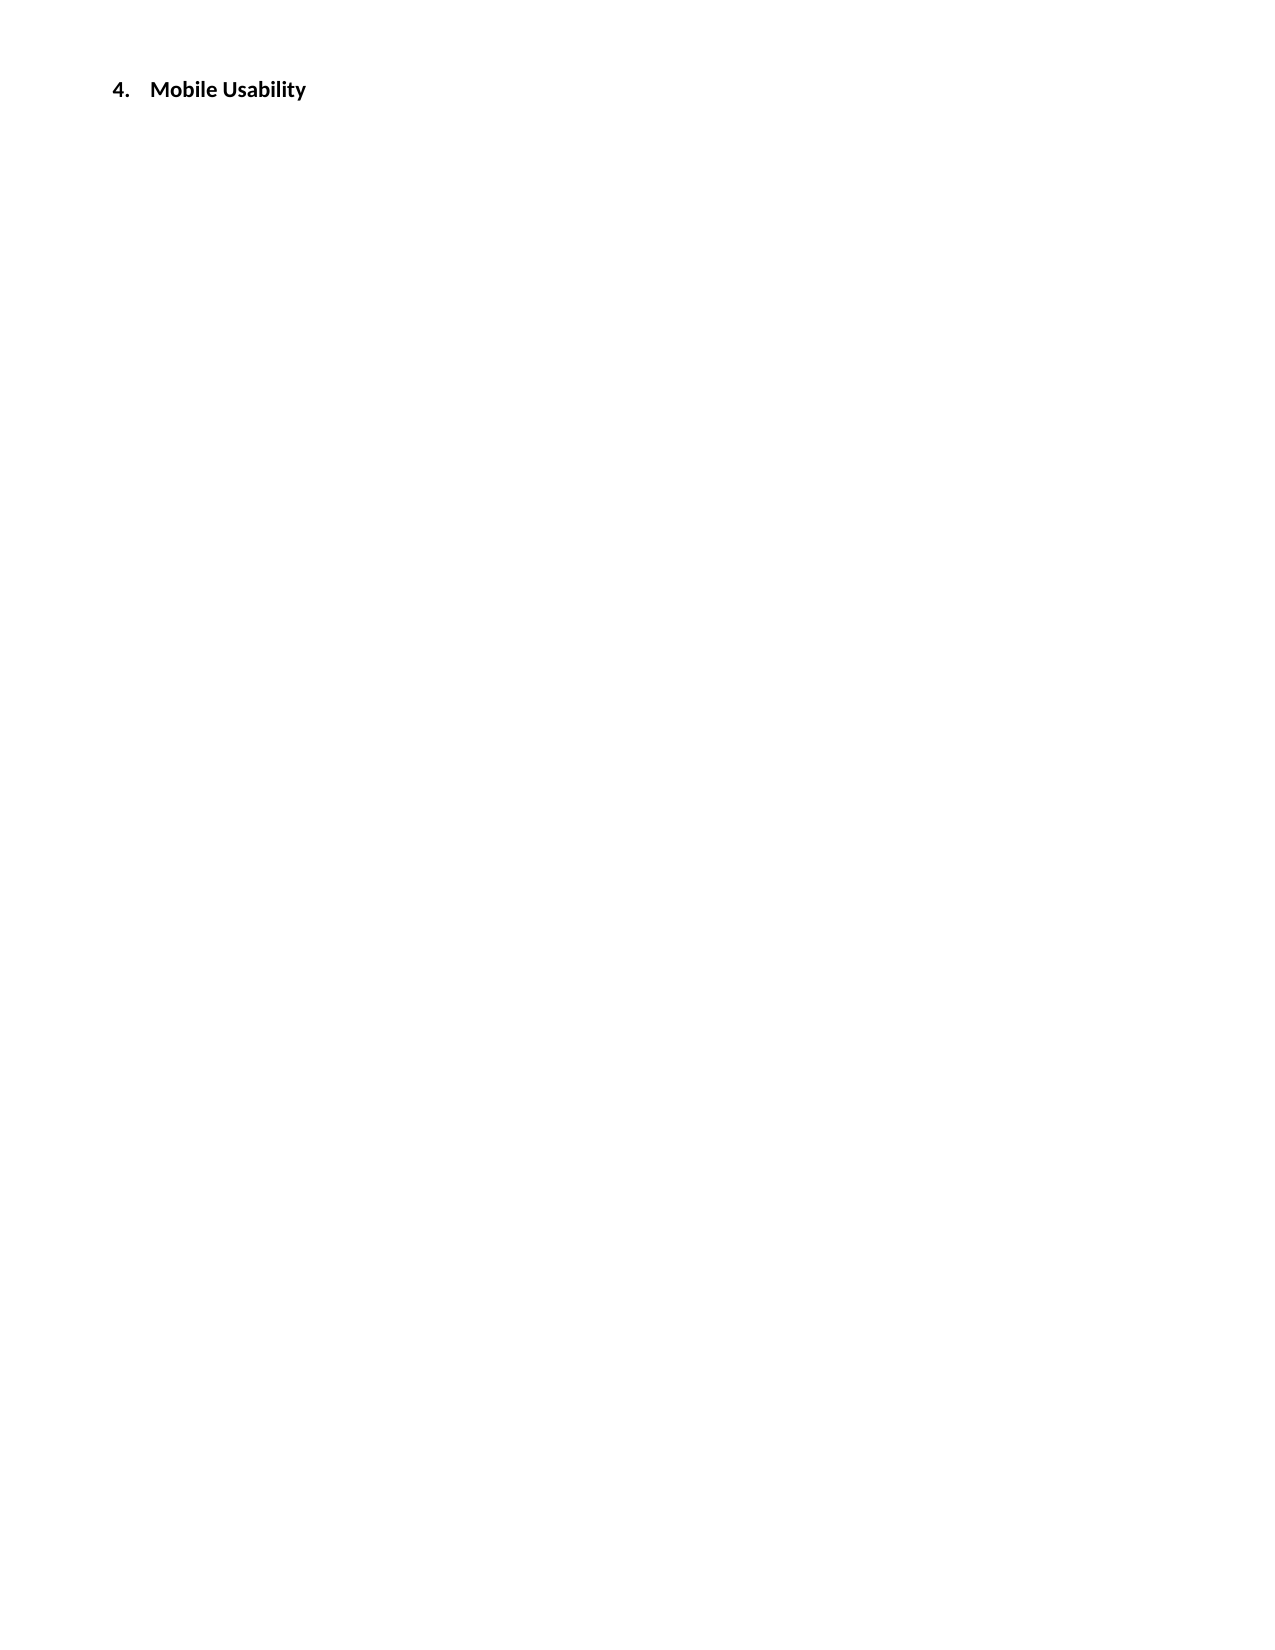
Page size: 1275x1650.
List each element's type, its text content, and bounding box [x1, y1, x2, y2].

list Mobile Usability [112, 75, 1200, 103]
